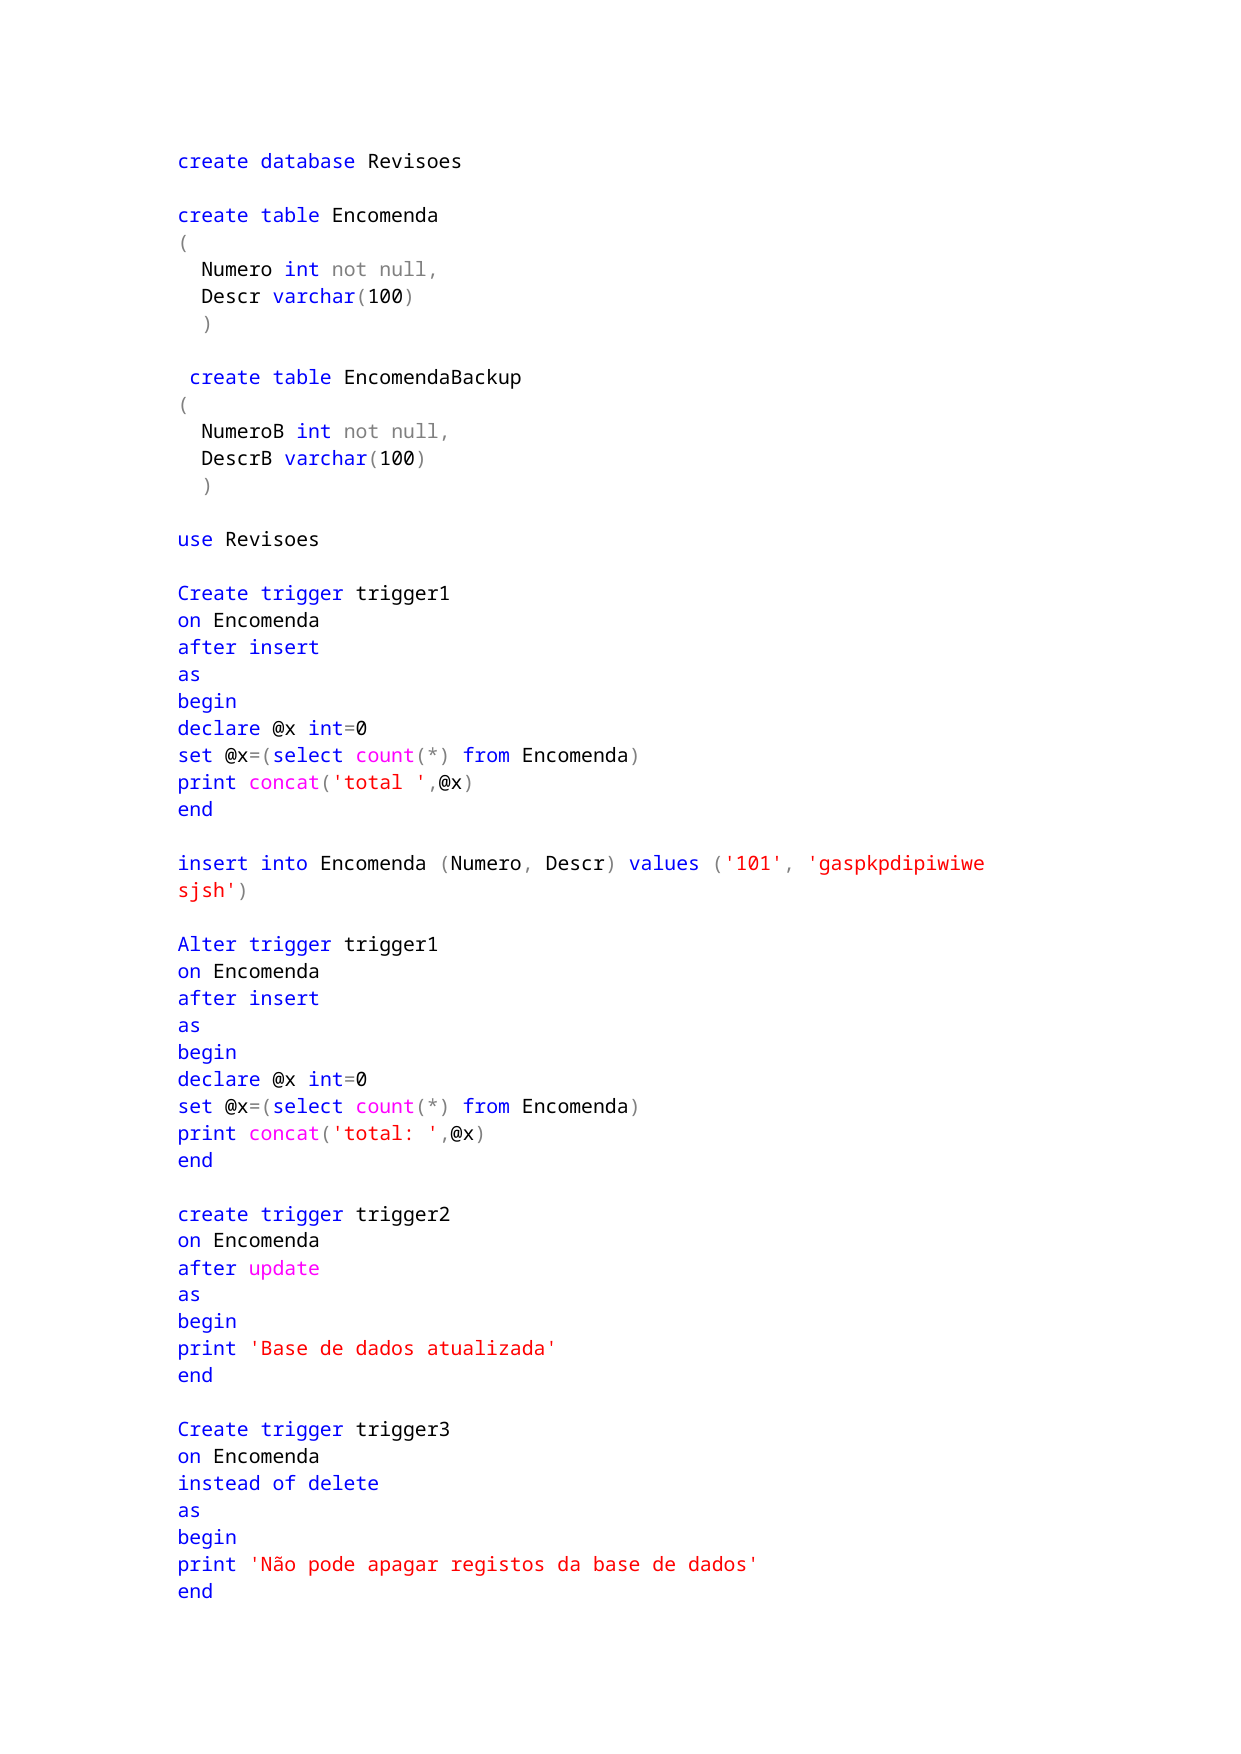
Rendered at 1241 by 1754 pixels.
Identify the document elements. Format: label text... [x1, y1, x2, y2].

text on Encomenda [177, 606, 1063, 633]
text as [177, 1497, 1063, 1523]
text create table Encomenda [177, 202, 1063, 228]
text declare @x int=0 [177, 1065, 1063, 1092]
text instead of delete [177, 1469, 1063, 1497]
text insert into Encomenda (Numero, Descr) values ('101', 'gaspkpdipiwiwe sjsh') [177, 849, 1063, 903]
text set @x=(select count(*) from Encomenda) [177, 741, 1063, 768]
text print concat('total ',@x) [177, 768, 1063, 795]
text end [177, 1362, 1063, 1389]
text begin [177, 1308, 1063, 1335]
text end [177, 1577, 1063, 1604]
text NumeroB int not null, [177, 417, 1063, 444]
text Numero int not null, [177, 256, 1063, 282]
text create table EncomendaBackup [177, 363, 1063, 390]
text declare @x int=0 [177, 714, 1063, 741]
text as [177, 660, 1063, 687]
text on Encomenda [177, 1443, 1063, 1469]
text begin [177, 1038, 1063, 1065]
text as [177, 1011, 1063, 1038]
text set @x=(select count(*) from Encomenda) [177, 1092, 1063, 1119]
text Alter trigger trigger1 [177, 930, 1063, 957]
text begin [177, 1523, 1063, 1551]
text end [177, 795, 1063, 822]
text create database Revisoes [177, 148, 1063, 174]
text create trigger trigger2 [177, 1200, 1063, 1227]
text after update [177, 1254, 1063, 1281]
text ( [177, 228, 1063, 256]
text ) [177, 471, 1063, 498]
text after insert [177, 633, 1063, 660]
text Create trigger trigger3 [177, 1416, 1063, 1443]
text print 'Não pode apagar registos da base de dados' [177, 1551, 1063, 1577]
text on Encomenda [177, 1227, 1063, 1254]
text ) [177, 309, 1063, 336]
text print 'Base de dados atualizada' [177, 1335, 1063, 1362]
text use Revisoes [177, 525, 1063, 552]
text ( [177, 390, 1063, 417]
text end [177, 1146, 1063, 1173]
text DescrB varchar(100) [177, 444, 1063, 471]
text Create trigger trigger1 [177, 579, 1063, 606]
text on Encomenda [177, 957, 1063, 984]
text begin [177, 687, 1063, 714]
text after insert [177, 984, 1063, 1011]
text as [177, 1281, 1063, 1308]
text print concat('total: ',@x) [177, 1119, 1063, 1146]
text Descr varchar(100) [177, 282, 1063, 309]
